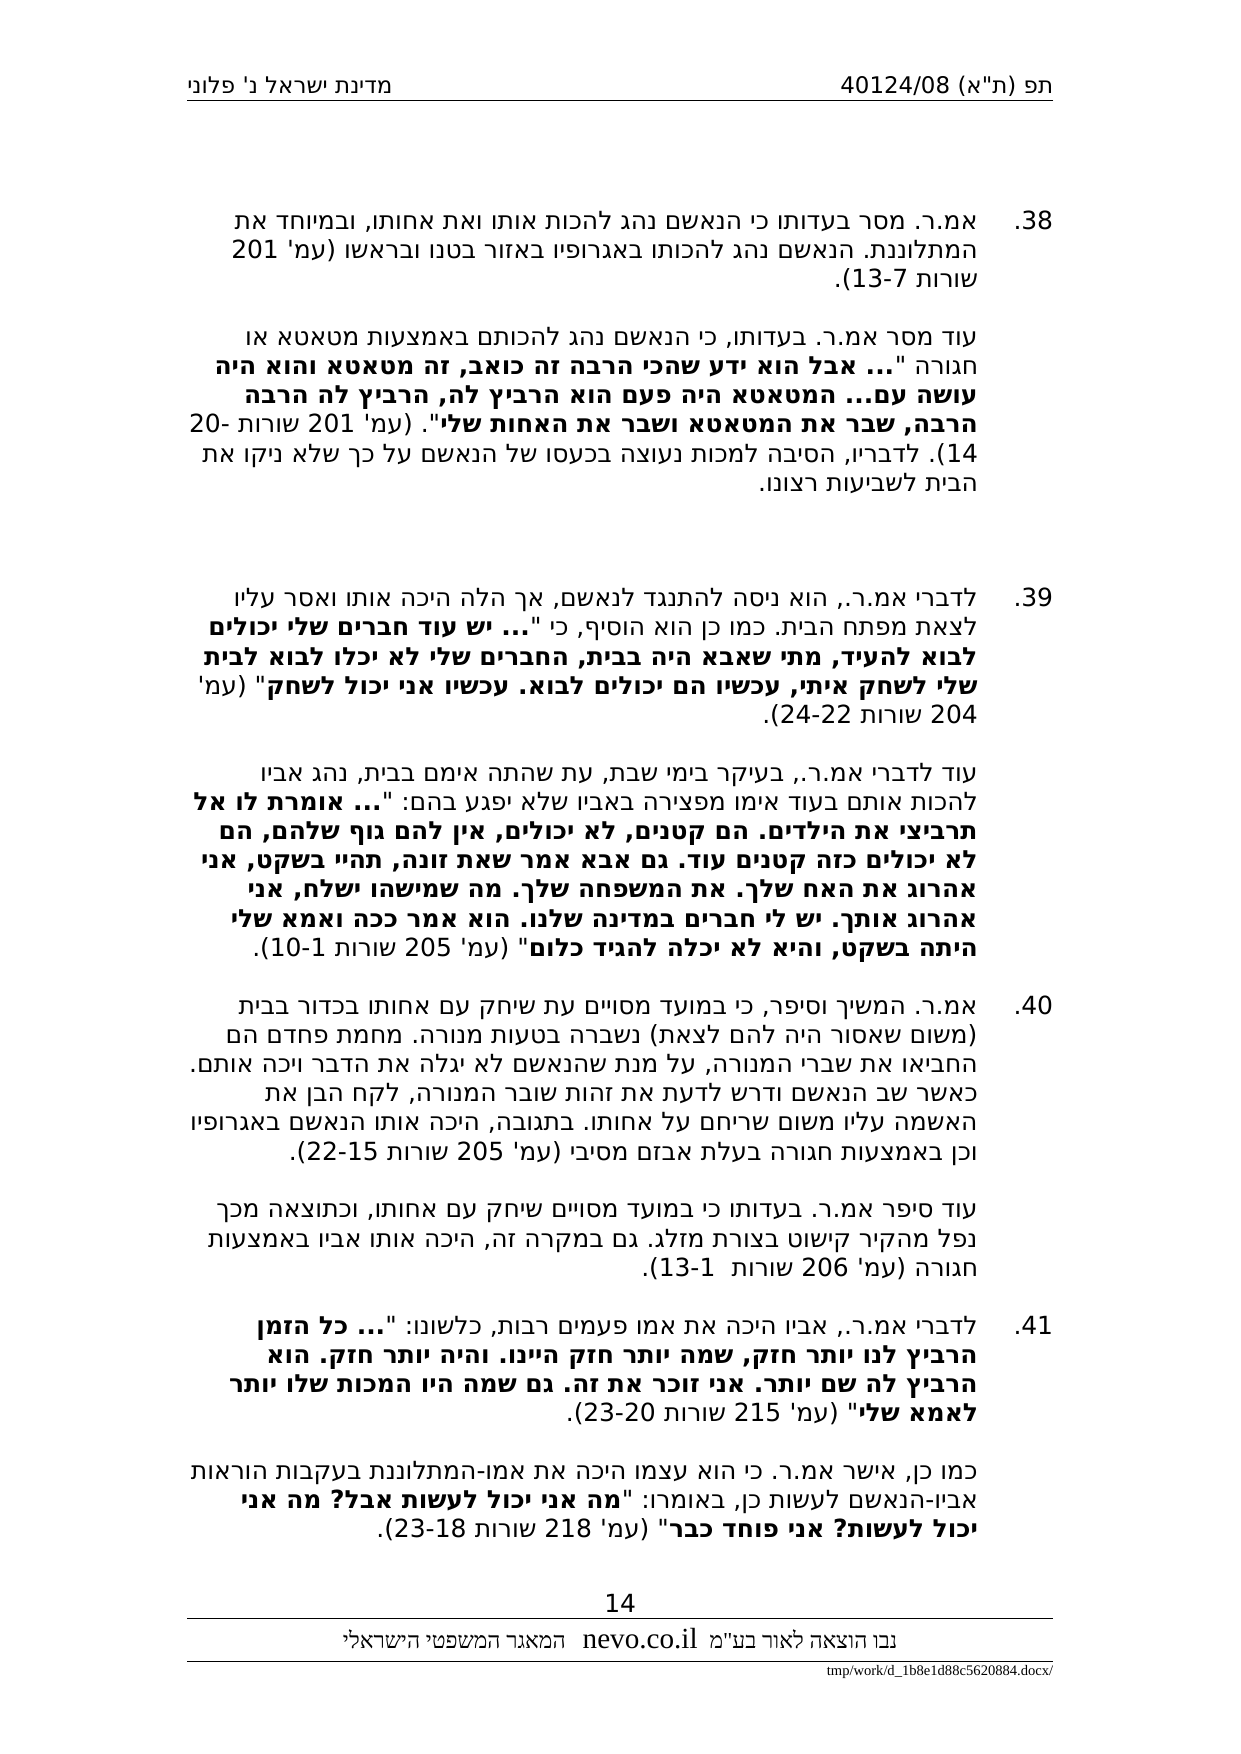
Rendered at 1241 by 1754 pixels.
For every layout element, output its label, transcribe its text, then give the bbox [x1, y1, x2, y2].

text 39. לדברי אמ.ר., הוא ניסה להתנגד לנאשם, אך הלה היכה אותו ואסר עליו לצאת מפתח הבית. כמו כן הוא הוסיף, כי "... יש עוד חברים שלי יכולים לבוא להעיד, מתי שאבא היה בבית, החברים שלי לא יכלו לבוא לבית שלי לשחק איתי, עכשיו הם יכולים לבוא. עכשיו אני יכול לשחק" (עמ' 204 שורות 24-22). [187, 583, 1053, 729]
text כמו כן, אישר אמ.ר. כי הוא עצמו היכה את אמו-המתלוננת בעקבות הוראות אביו-הנאשם לעשות כן, באומרו: "מה אני יכול לעשות אבל? מה אני יכול לעשות? אני פוחד כבר" (עמ' 218 שורות 23-18). [187, 1456, 978, 1544]
text 41. לדברי אמ.ר., אביו היכה את אמו פעמים רבות, כלשונו: "... כל הזמן הרביץ לנו יותר חזק, שמה יותר חזק היינו. והיה יותר חזק. הוא הרביץ לה שם יותר. אני זוכר את זה. גם שמה היו המכות שלו יותר לאמא שלי" (עמ' 215 שורות 23-20). [187, 1311, 1053, 1428]
text 40. אמ.ר. המשיך וסיפר, כי במועד מסויים עת שיחק עם אחותו בכדור בבית (משום שאסור היה להם לצאת) נשברה בטעות מנורה. מחמת פחדם הם החביאו את שברי המנורה, על מנת שהנאשם לא יגלה את הדבר ויכה אותם. כאשר שב הנאשם ודרש לדעת את זהות שובר המנורה, לקח הבן את האשמה עליו משום שריחם על אחותו. בתגובה, היכה אותו הנאשם באגרופיו וכן באמצעות חגורה בעלת אבזם מסיבי (עמ' 205 שורות 22-15). [187, 991, 1053, 1166]
text עוד סיפר אמ.ר. בעדותו כי במועד מסויים שיחק עם אחותו, וכתוצאה מכך נפל מהקיר קישוט בצורת מזלג. גם במקרה זה, היכה אותו אביו באמצעות חגורה (עמ' 206 שורות 13-1). [187, 1195, 978, 1282]
text 38. אמ.ר. מסר בעדותו כי הנאשם נהג להכות אותו ואת אחותו, ובמיוחד את המתלוננת. הנאשם נהג להכותו באגרופיו באזור בטנו ובראשו (עמ' 201 שורות 13-7). [187, 206, 1053, 293]
text עוד לדברי אמ.ר., בעיקר בימי שבת, עת שהתה אימם בבית, נהג אביו להכות אותם בעוד אימו מפצירה באביו שלא יפגע בהם: "... אומרת לו אל תרביצי את הילדים. הם קטנים, לא יכולים, אין להם גוף שלהם, הם לא יכולים כזה קטנים עוד. גם אבא אמר שאת זונה, תהיי בשקט, אני אהרוג את האח שלך. את המשפחה שלך. מה שמישהו ישלח, אני אהרוג אותך. יש לי חברים במדינה שלנו. הוא אמר ככה ואמא שלי היתה בשקט, והיא לא יכלה להגיד כלום" (עמ' 205 שורות 10-1). [187, 758, 978, 962]
text עוד מסר אמ.ר. בעדותו, כי הנאשם נהג להכותם באמצעות מטאטא או חגורה "... אבל הוא ידע שהכי הרבה זה כואב, זה מטאטא והוא היה עושה עם... המטאטא היה פעם הוא הרביץ לה, הרביץ לה הרבה הרבה, שבר את המטאטא ושבר את האחות שלי". (עמ' 201 שורות 20-14). לדבריו, הסיבה למכות נעוצה בכעסו של הנאשם על כך שלא ניקו את הבית לשביעות רצונו. [187, 322, 978, 497]
